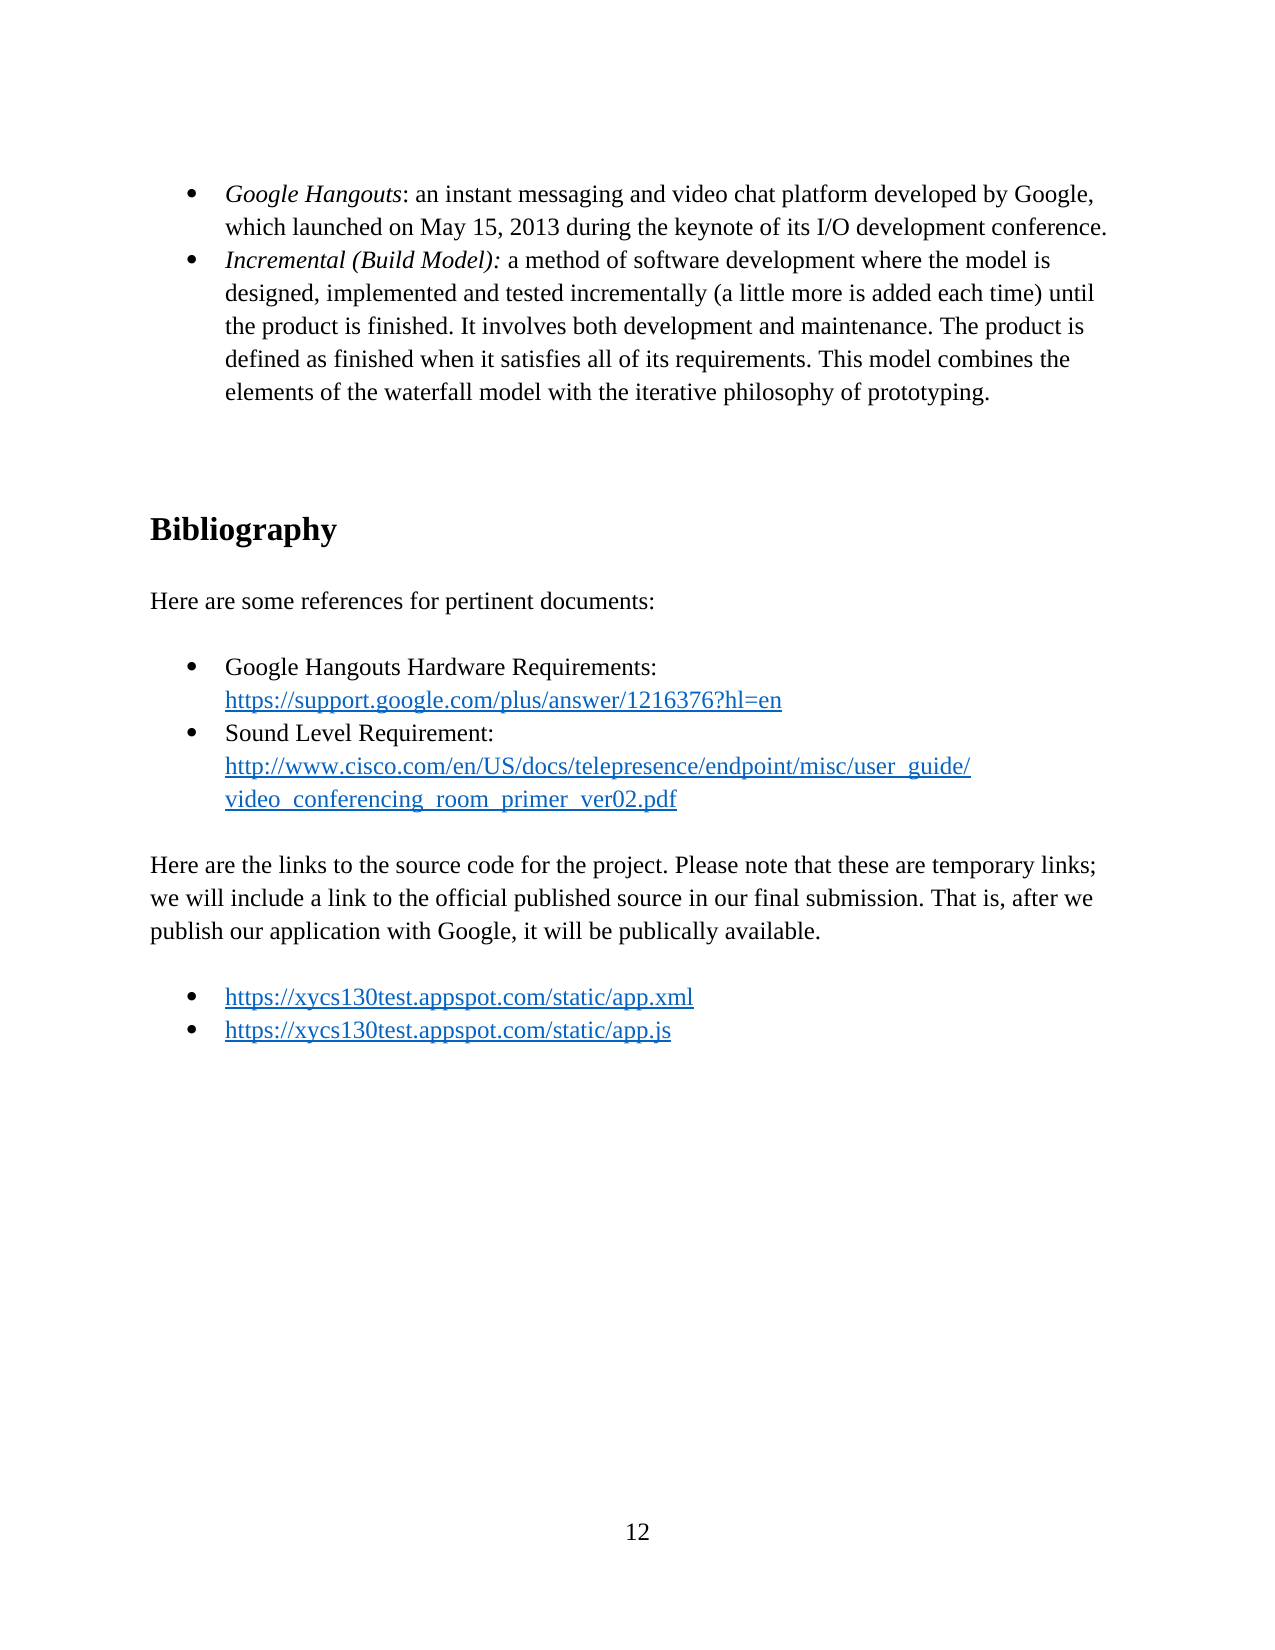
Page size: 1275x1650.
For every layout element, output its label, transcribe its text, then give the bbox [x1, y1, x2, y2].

list Google Hangouts: an instant messaging and video chat platform developed by Google, which launched on May 15, 2013 during the keynote of its I/O development conference. [187, 179, 1125, 241]
text Here are some references for pertinent documents: [150, 586, 1125, 615]
list https://xycs130test.appspot.com/static/app.js [187, 1015, 1125, 1044]
text Here are the links to the source code for the project. Please note that these are temporary links; we will include a link to the official published source in our final submission. That is, after we publish our application with Google, it will be publically available. [150, 850, 1125, 945]
text Bibliography [150, 509, 1125, 547]
list https://xycs130test.appspot.com/static/app.xml [187, 982, 1125, 1011]
list Incremental (Build Model): a method of software development where the model is designed, implemented and tested incrementally (a little more is added each time) until the product is finished. It involves both development and maintenance. The product is defined as finished when it satisfies all of its requirements. This model combines the elements of the waterfall model with the iterative philosophy of prototyping. [187, 245, 1125, 406]
list Sound Level Requirement: http://www.cisco.com/en/US/docs/telepresence/endpoint/misc/user_guide/video_conferencing_room_primer_ver02.pdf [187, 718, 1125, 813]
list Google Hangouts Hardware Requirements: https://support.google.com/plus/answer/1216376?hl=en [187, 652, 1125, 714]
